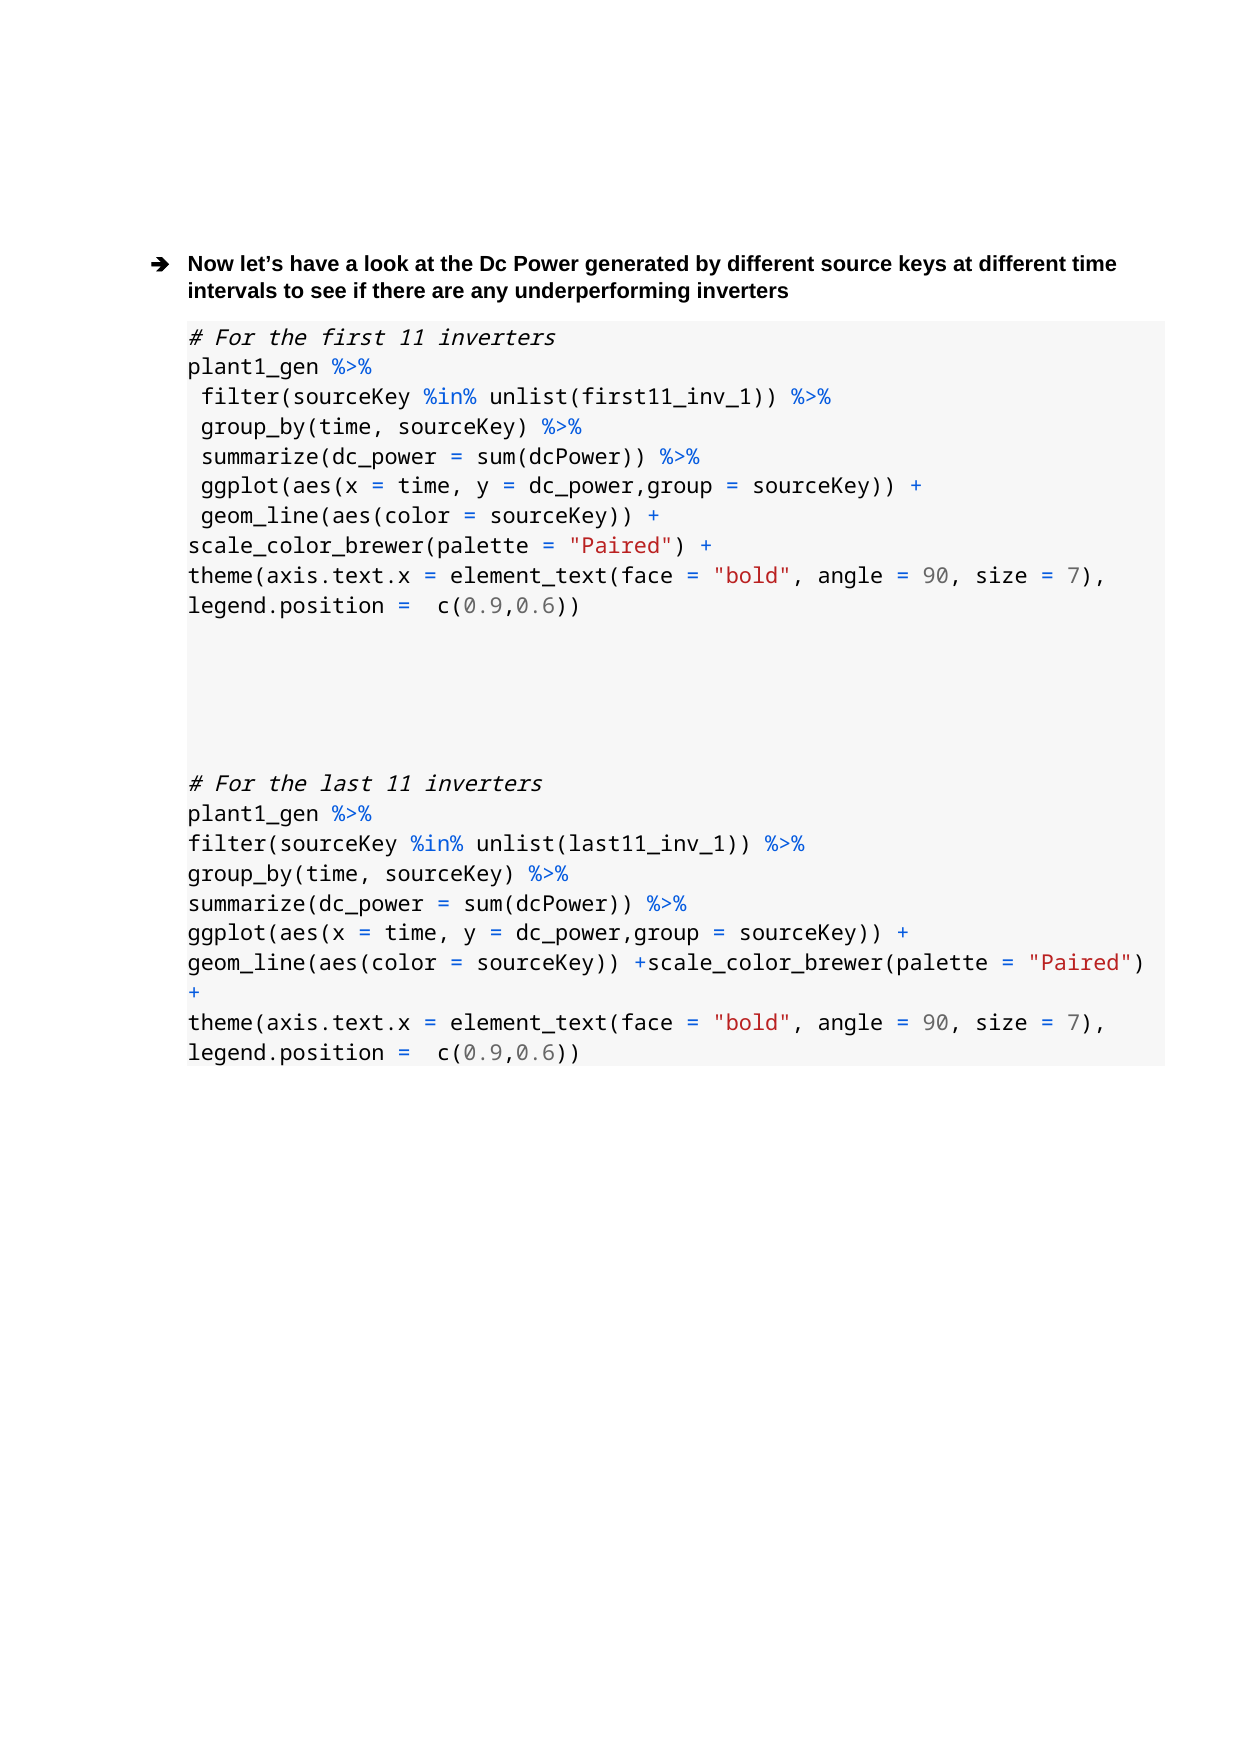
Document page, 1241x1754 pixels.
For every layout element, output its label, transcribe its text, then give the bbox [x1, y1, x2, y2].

text geom_line(aes(color = sourceKey)) +scale_color_brewer(palette = "Paired") + [187, 947, 1165, 1007]
text filter(sourceKey %in% unlist(last11_inv_1)) %>% [187, 828, 1165, 858]
text summarize(dc_power = sum(dcPower)) %>% [187, 887, 1165, 917]
list Now let’s have a look at the Dc Power generated by different source keys at different time intervals to see if there are any underperforming inverters [150, 250, 1165, 303]
text # For the last 11 inverters [187, 768, 1165, 798]
text summarize(dc_power = sum(dcPower)) %>% [187, 441, 1165, 470]
text # For the first 11 inverters [187, 321, 1165, 351]
text ggplot(aes(x = time, y = dc_power,group = sourceKey)) + [187, 470, 1165, 500]
text theme(axis.text.x = element_text(face = "bold", angle = 90, size = 7), legend.position = c(0.9,0.6)) [187, 560, 1165, 619]
text group_by(time, sourceKey) %>% [187, 411, 1165, 441]
text theme(axis.text.x = element_text(face = "bold", angle = 90, size = 7), legend.position = c(0.9,0.6)) [187, 1007, 1165, 1066]
text plant1_gen %>% [187, 351, 1165, 381]
text filter(sourceKey %in% unlist(first11_inv_1)) %>% [187, 381, 1165, 411]
text plant1_gen %>% [187, 798, 1165, 828]
text geom_line(aes(color = sourceKey)) + [187, 500, 1165, 530]
text ggplot(aes(x = time, y = dc_power,group = sourceKey)) + [187, 917, 1165, 947]
text scale_color_brewer(palette = "Paired") + [187, 530, 1165, 560]
text group_by(time, sourceKey) %>% [187, 858, 1165, 887]
